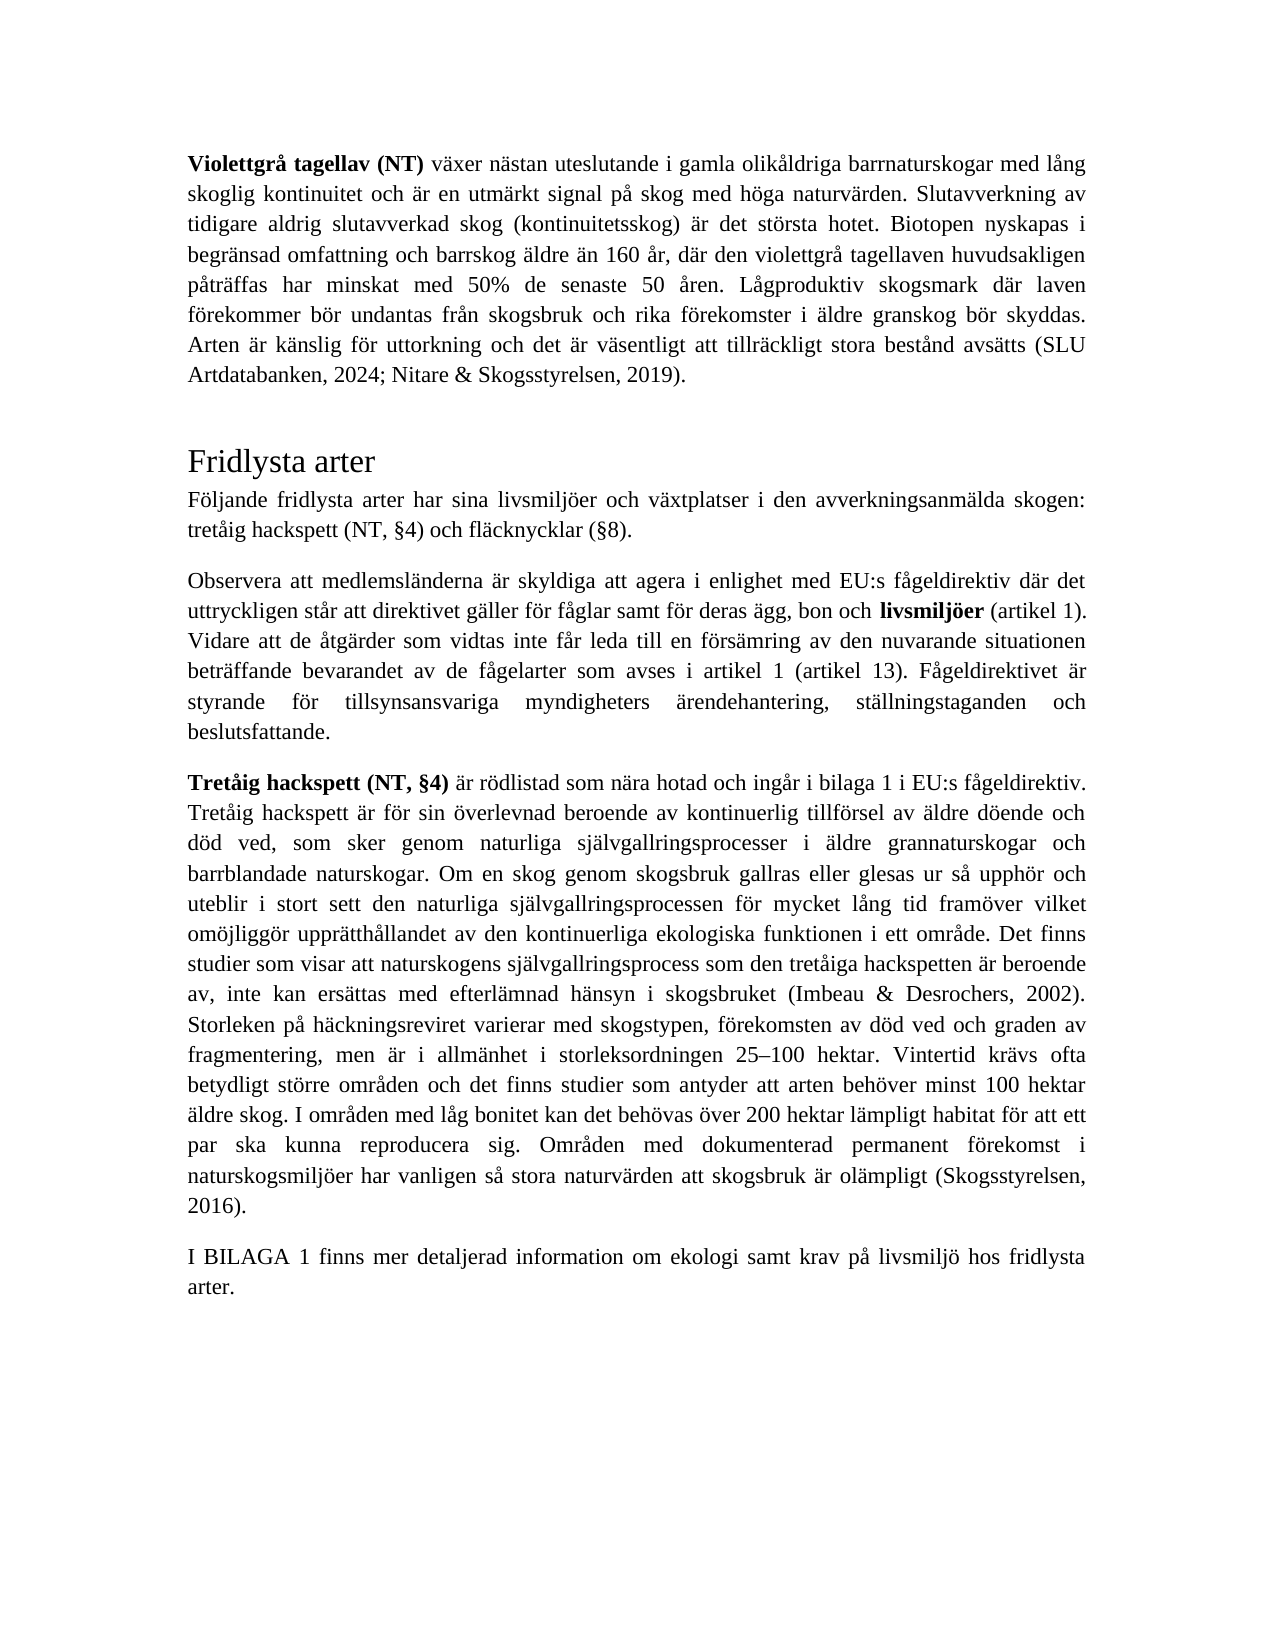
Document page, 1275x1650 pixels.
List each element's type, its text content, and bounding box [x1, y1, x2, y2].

text Observera att medlemsländerna är skyldiga att agera i enlighet med EU:s fågeldirektiv där det uttryckligen står att direktivet gäller för fåglar samt för deras ägg, bon och livsmiljöer (artikel 1). Vidare att de åtgärder som vidtas inte får leda till en försämring av den nuvarande situationen beträffande bevarandet av de fågelarter som avses i artikel 1 (artikel 13). Fågeldirektivet är styrande för tillsynsansvariga myndigheters ärendehantering, ställningstaganden och beslutsfattande. [187, 567, 1087, 744]
text Violettgrå tagellav (NT) växer nästan uteslutande i gamla olikåldriga barrnaturskogar med lång skoglig kontinuitet och är en utmärkt signal på skog med höga naturvärden. Slutavverkning av tidigare aldrig slutavverkad skog (kontinuitetsskog) är det största hotet. Biotopen nyskapas i begränsad omfattning och barrskog äldre än 160 år, där den violettgrå tagellaven huvudsakligen påträffas har minskat med 50% de senaste 50 åren. Lågproduktiv skogsmark där laven förekommer bör undantas från skogsbruk och rika förekomster i äldre granskog bör skyddas. Arten är känslig för uttorkning och det är väsentligt att tillräckligt stora bestånd avsätts (SLU Artdatabanken, 2024; Nitare & Skogsstyrelsen, 2019). [187, 150, 1087, 388]
text Tretåig hackspett (NT, §4) är rödlistad som nära hotad och ingår i bilaga 1 i EU:s fågeldirektiv. Tretåig hackspett är för sin överlevnad beroende av kontinuerlig tillförsel av äldre döende och död ved, som sker genom naturliga självgallringsprocesser i äldre grannaturskogar och barrblandade naturskogar. Om en skog genom skogsbruk gallras eller glesas ur så upphör och uteblir i stort sett den naturliga självgallringsprocessen för mycket lång tid framöver vilket omöjliggör upprätthållandet av den kontinuerliga ekologiska funktionen i ett område. Det finns studier som visar att naturskogens självgallringsprocess som den tretåiga hackspetten är beroende av, inte kan ersättas med efterlämnad hänsyn i skogsbruket (Imbeau & Desrochers, 2002). Storleken på häckningsreviret varierar med skogstypen, förekomsten av död ved och graden av fragmentering, men är i allmänhet i storleksordningen 25–100 hektar. Vintertid krävs ofta betydligt större områden och det finns studier som antyder att arten behöver minst 100 hektar äldre skog. I områden med låg bonitet kan det behövas över 200 hektar lämpligt habitat för att ett par ska kunna reproducera sig. Områden med dokumenterad permanent förekomst i naturskogsmiljöer har vanligen så stora naturvärden att skogsbruk är olämpligt (Skogsstyrelsen, 2016). [187, 769, 1087, 1218]
text Följande fridlysta arter har sina livsmiljöer och växtplatser i den avverkningsanmälda skogen: tretåig hackspett (NT, §4) och fläcknycklar (§8). [187, 486, 1087, 542]
subtitle Fridlysta arter [187, 442, 1087, 480]
text I BILAGA 1 finns mer detaljerad information om ekologi samt krav på livsmiljö hos fridlysta arter. [187, 1243, 1087, 1299]
